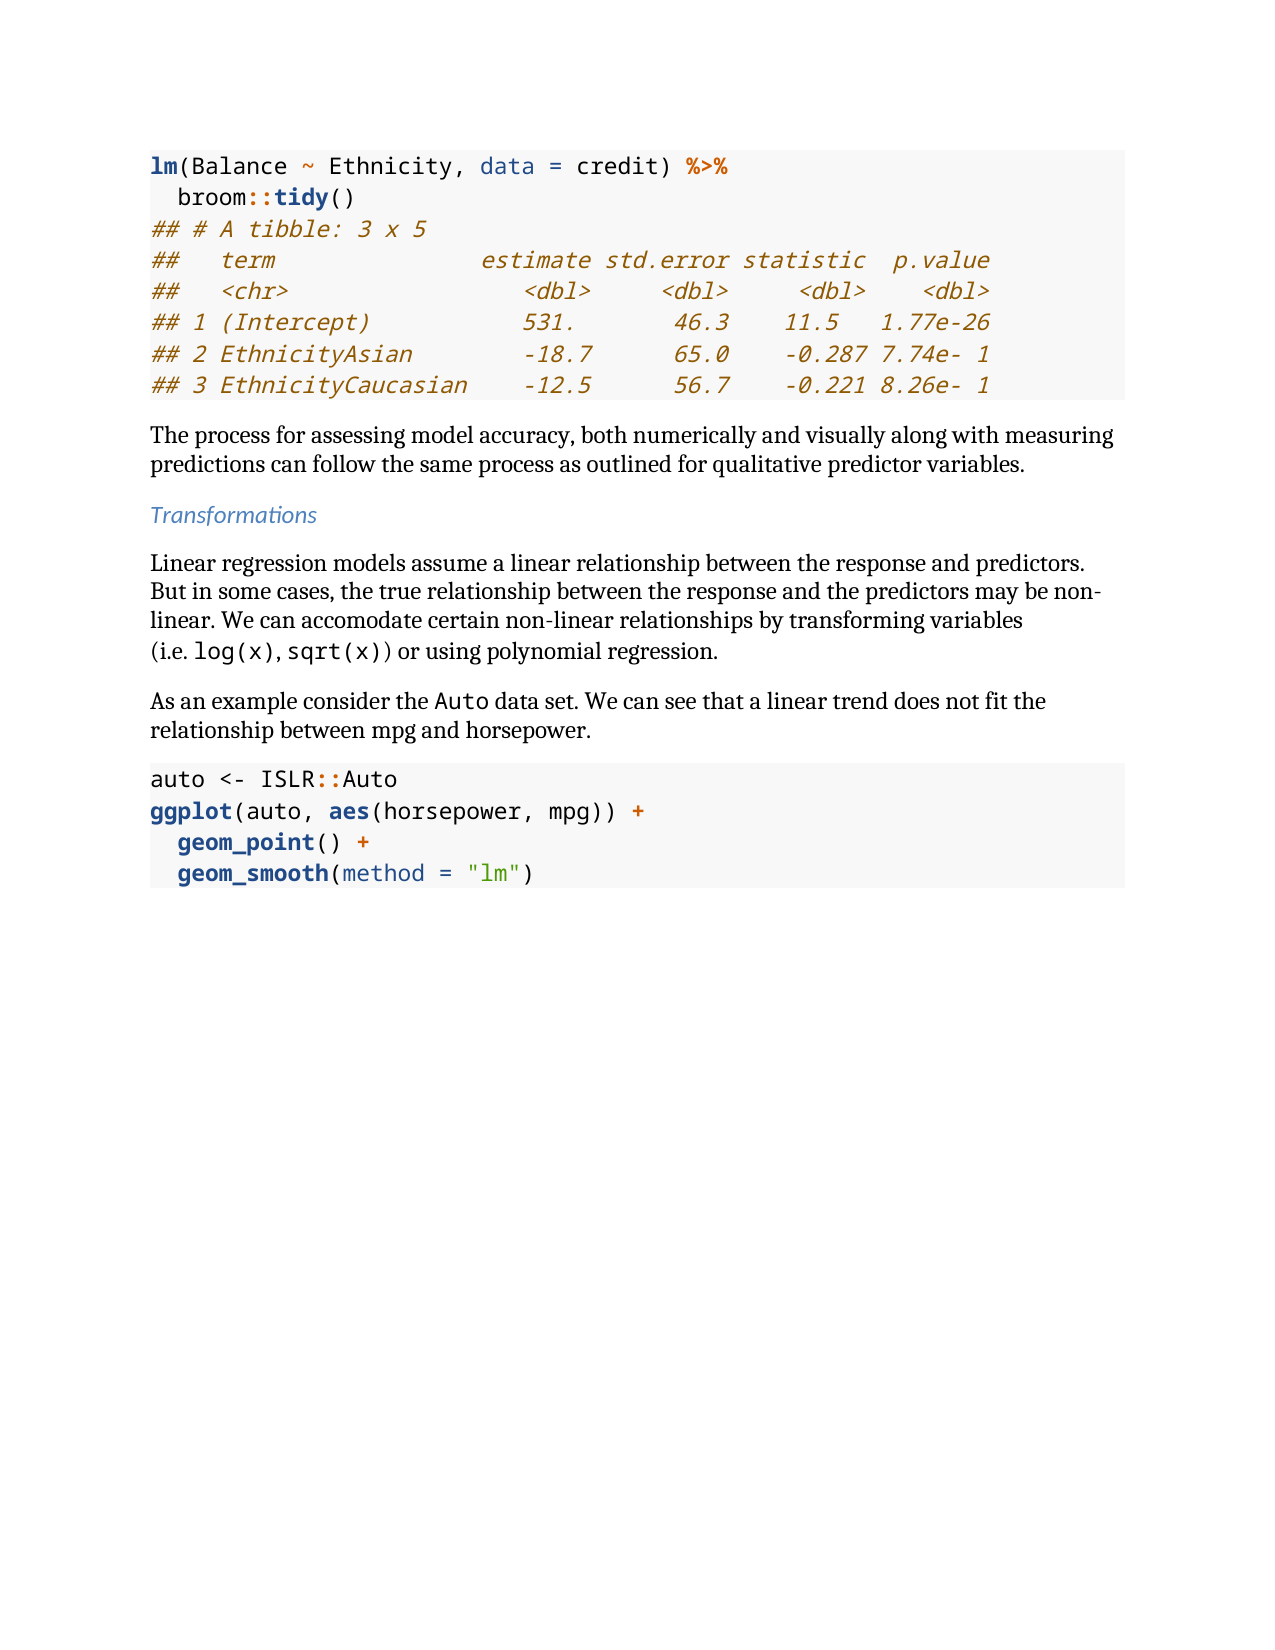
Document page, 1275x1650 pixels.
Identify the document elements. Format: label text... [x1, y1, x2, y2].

text As an example consider the Auto data set. We can see that a linear trend does not fit the relationship between mpg and horsepower. [150, 685, 1125, 745]
text The process for assessing model accuracy, both numerically and visually along with measuring predictions can follow the same process as outlined for qualitative predictor variables. [150, 421, 1125, 478]
text Linear regression models assume a linear relationship between the response and predictors. But in some cases, the true relationship between the response and the predictors may be non-linear. We can accomodate certain non-linear relationships by transforming variables (i.e. log(x), sqrt(x)) or using polynomial regression. [150, 548, 1125, 666]
subtitle Transformations [150, 499, 1125, 530]
text lm(Balance ~ Ethnicity, data = credit) %>% broom::tidy() ## # A tibble: 3 x 5 ## term estimate std.error statistic p.value ## <chr> <dbl> <dbl> <dbl> <dbl> ## 1 (Intercept) 531. 46.3 11.5 1.77e-26 ## 2 EthnicityAsian -18.7 65.0 -0.287 7.74e- 1 ## 3 EthnicityCaucasian -12.5 56.7 -0.221 8.26e- 1 [150, 150, 1125, 400]
text auto <- ISLR::Auto ggplot(auto, aes(horsepower, mpg)) + geom_point() + geom_smooth(method = "lm") [150, 763, 1125, 888]
